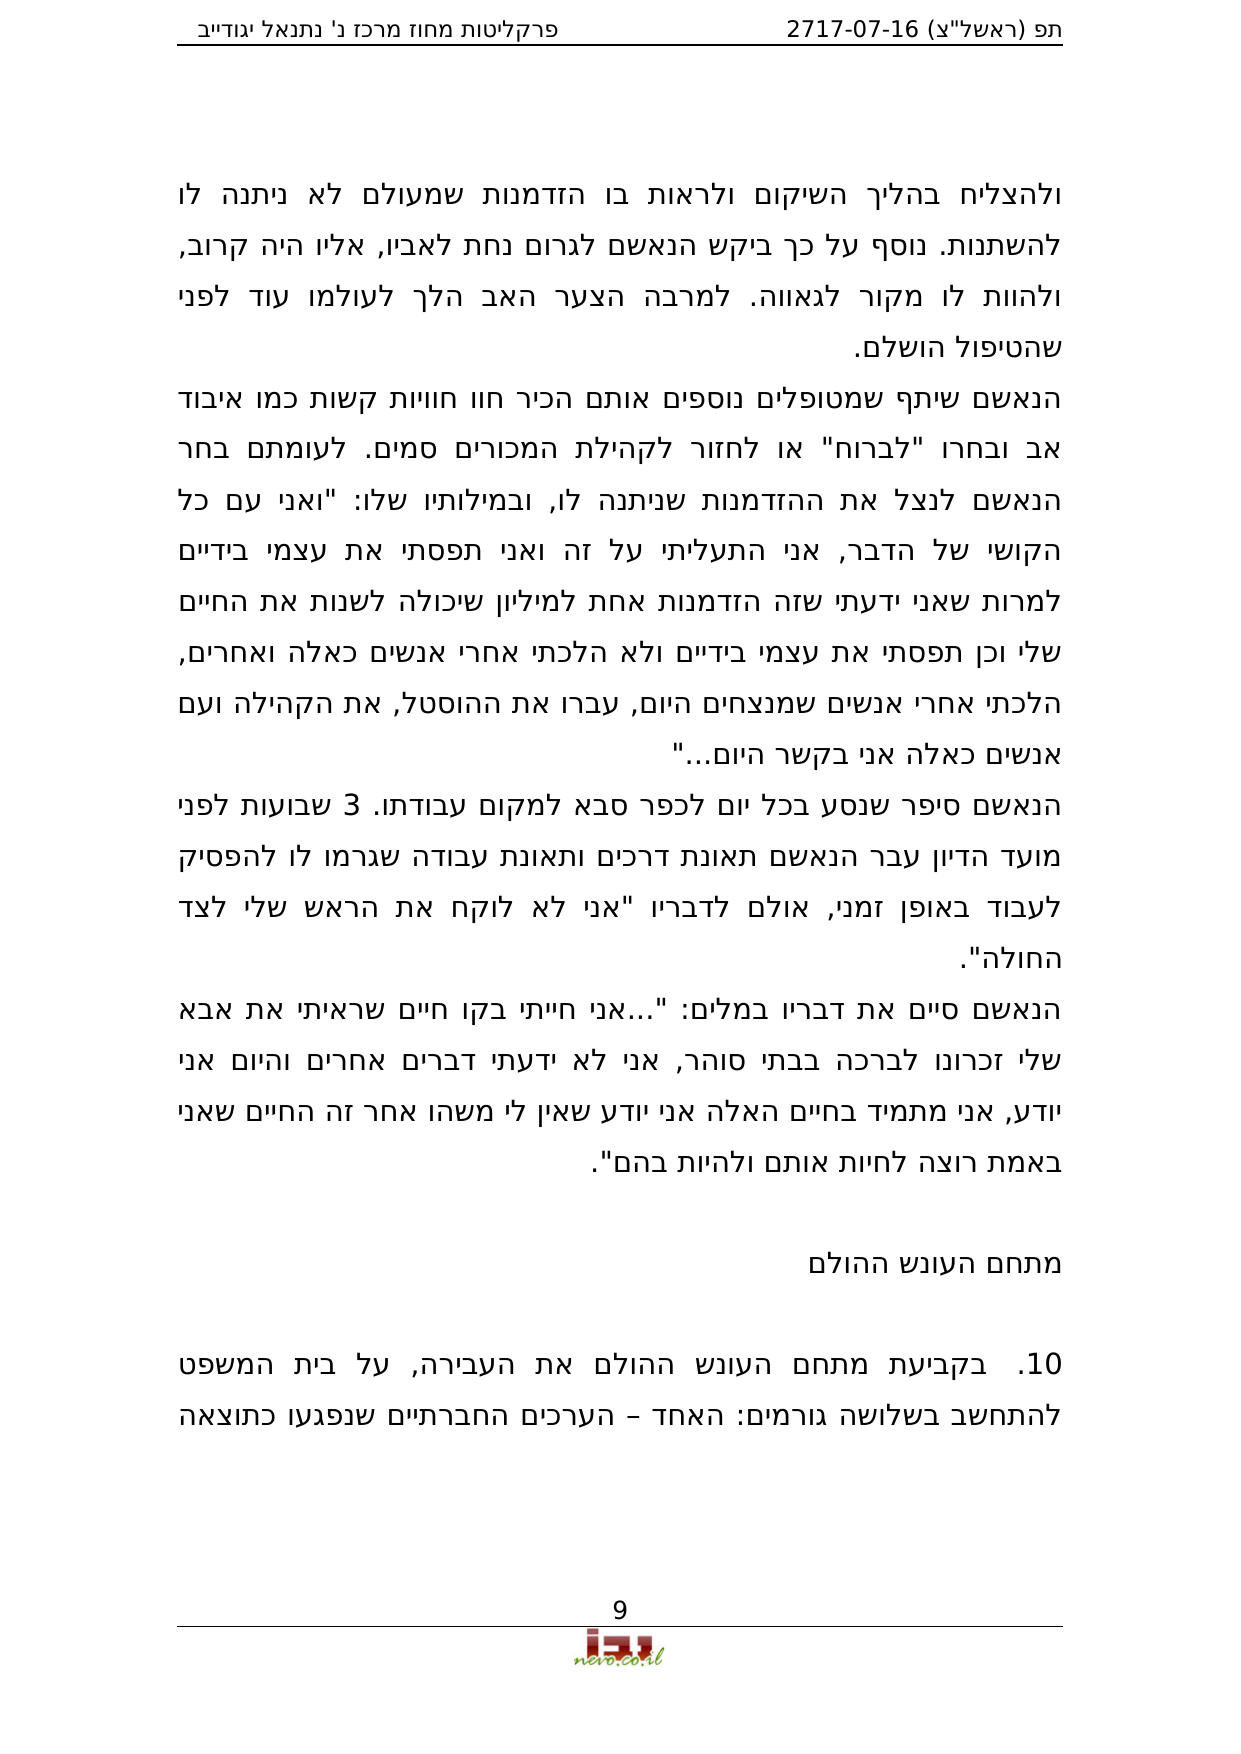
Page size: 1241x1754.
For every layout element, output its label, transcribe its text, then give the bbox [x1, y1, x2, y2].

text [177, 177, 1063, 364]
picture [574, 1628, 666, 1667]
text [177, 1347, 1063, 1432]
text הנאשם סיפר שנסע בכל יום לכפר סבא למקום עבודתו. 3 שבועות לפני מועד הדיון עבר הנאשם תאונת דרכים ותאונת עבודה שגרמו לו להפסיק לעבוד באופן זמני, אולם לדבריו "אני לא לוקח את הראש שלי לצד החולה". [177, 788, 1063, 975]
text הנאשם שיתף שמטופלים נוספים אותם הכיר חוו חוויות קשות כמו איבוד אב ובחרו "לברוח" או לחזור לקהילת המכורים סמים. לעומתם בחר הנאשם לנצל את ההזדמנות שניתנה לו, ובמילותיו שלו: "ואני עם כל הקושי של הדבר, אני התעליתי על זה ואני תפסתי את עצמי בידיים למרות שאני ידעתי שזה הזדמנות אחת למיליון שיכולה לשנות את החיים שלי וכן תפסתי את עצמי בידיים ולא הלכתי אחרי אנשים כאלה ואחרים, הלכתי אחרי אנשים שמנצחים היום, עברו את ההוסטל, את הקהילה ועם אנשים כאלה אני בקשר היום..." [177, 381, 1063, 771]
text מתחם העונש ההולם [177, 1246, 1063, 1280]
text הנאשם סיים את דבריו במלים: "...אני חייתי בקו חיים שראיתי את אבא שלי זכרונו לברכה בבתי סוהר, אני לא ידעתי דברים אחרים והיום אני יודע, אני מתמיד בחיים האלה אני יודע שאין לי משהו אחר זה החיים שאני באמת רוצה לחיות אותם ולהיות בהם". [177, 992, 1063, 1179]
